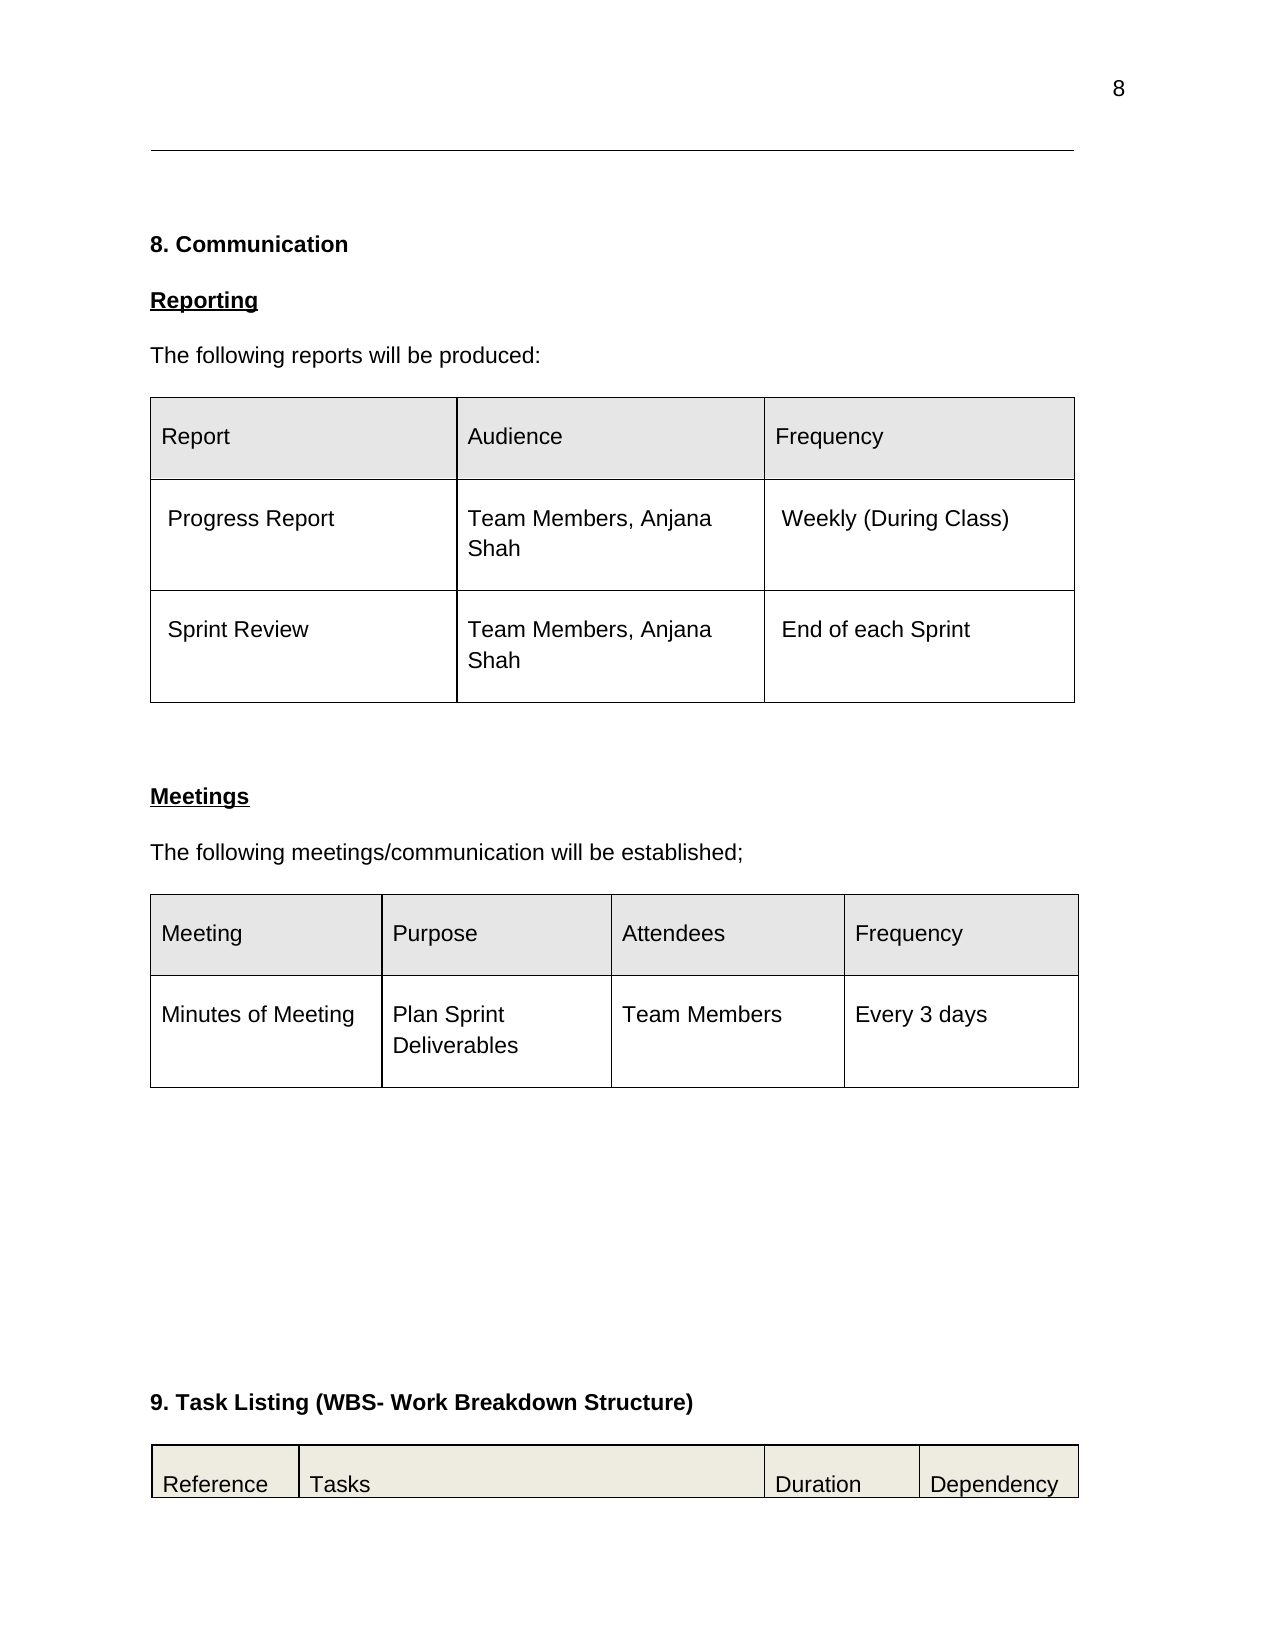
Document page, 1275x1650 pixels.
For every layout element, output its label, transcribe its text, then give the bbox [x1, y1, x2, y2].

table_header Purpose [383, 895, 611, 975]
table_header Report [151, 398, 456, 478]
table_cell Weekly (During Class) [765, 480, 1074, 590]
table_cell Team Members, Anjana Shah [458, 480, 764, 590]
table_cell Minutes of Meeting [151, 976, 381, 1087]
text The following meetings/communication will be established; [150, 838, 1125, 865]
table_header Frequency [845, 895, 1078, 975]
table_header Audience [458, 398, 764, 478]
table_cell Team Members [612, 976, 844, 1087]
table_cell Plan Sprint Deliverables [383, 976, 611, 1087]
table_header Reference [153, 1446, 298, 1497]
table_header Attendees [612, 895, 844, 975]
table_cell Every 3 days [845, 976, 1078, 1087]
text Meetings [150, 783, 1125, 810]
table_header Dependency [920, 1446, 1078, 1497]
table_cell Progress Report [151, 480, 456, 590]
text 9. Task Listing (WBS- Work Breakdown Structure) [150, 1389, 1125, 1416]
table_header Duration [765, 1446, 919, 1497]
text 8. Communication [150, 231, 1125, 258]
table_header Tasks [300, 1446, 764, 1497]
text Reporting [150, 287, 1125, 313]
table_cell Team Members, Anjana Shah [458, 591, 764, 702]
table_header Meeting [151, 895, 381, 975]
table_cell End of each Sprint [765, 591, 1074, 702]
table_cell Sprint Review [151, 591, 456, 702]
table_header Frequency [765, 398, 1074, 478]
text The following reports will be produced: [150, 342, 1125, 368]
